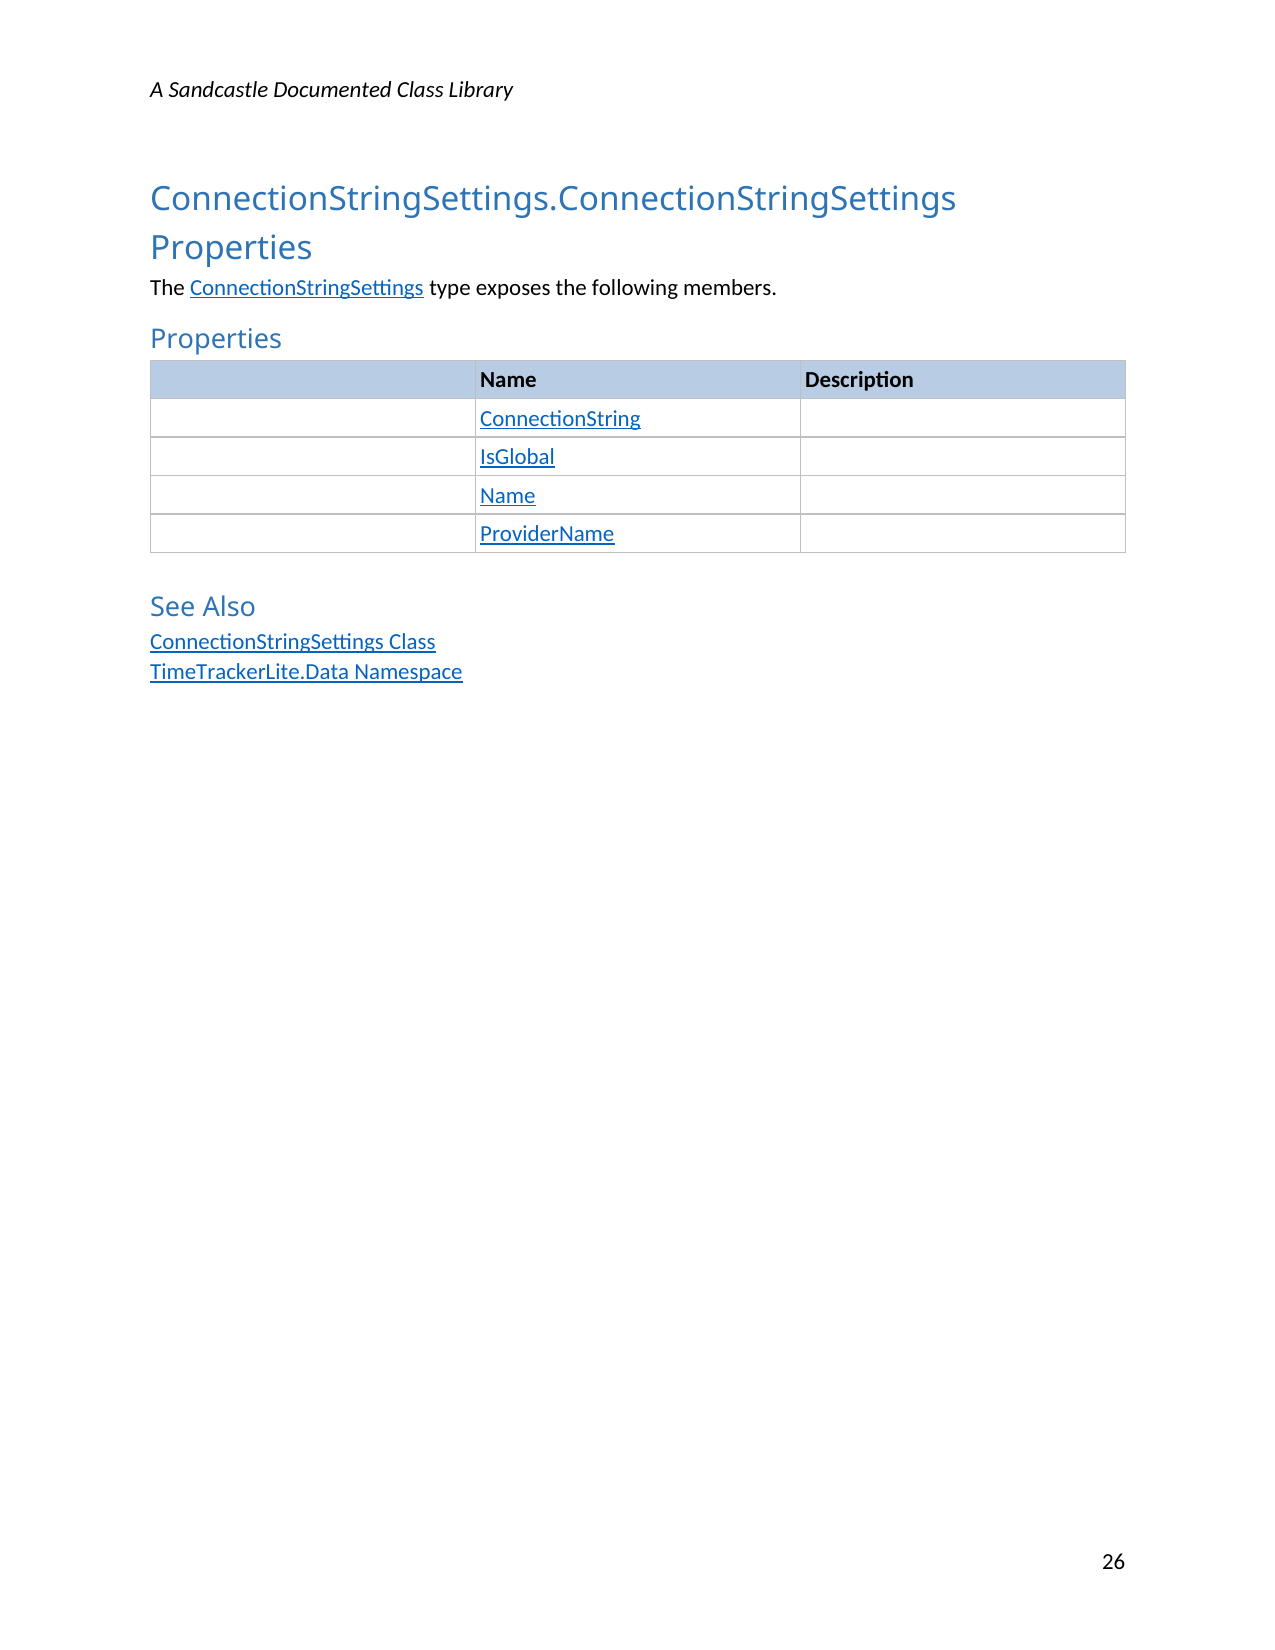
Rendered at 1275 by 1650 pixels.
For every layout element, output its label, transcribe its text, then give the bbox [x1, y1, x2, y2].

table_header [151, 361, 475, 398]
text The ConnectionStringSettings type exposes the following members. [150, 273, 1125, 301]
table_cell [801, 399, 1125, 436]
table_cell [151, 476, 475, 513]
table_header Name [476, 361, 800, 398]
table_cell [801, 438, 1125, 475]
text TimeTrackerLite.Data Namespace [150, 657, 1125, 685]
table_cell [151, 399, 475, 436]
table_cell Name [476, 476, 800, 513]
subtitle ConnectionStringSettings.ConnectionStringSettings Properties [150, 175, 1125, 269]
subtitle See Also [150, 587, 1125, 624]
table_cell [801, 515, 1125, 552]
table_cell [151, 438, 475, 475]
table_cell ProviderName [476, 515, 800, 552]
subtitle Properties [150, 320, 1125, 357]
table_cell [801, 476, 1125, 513]
table_header Description [801, 361, 1125, 398]
text ConnectionStringSettings Class [150, 627, 1125, 655]
table_cell ConnectionString [476, 399, 800, 436]
table_cell [151, 515, 475, 552]
table_cell IsGlobal [476, 438, 800, 475]
